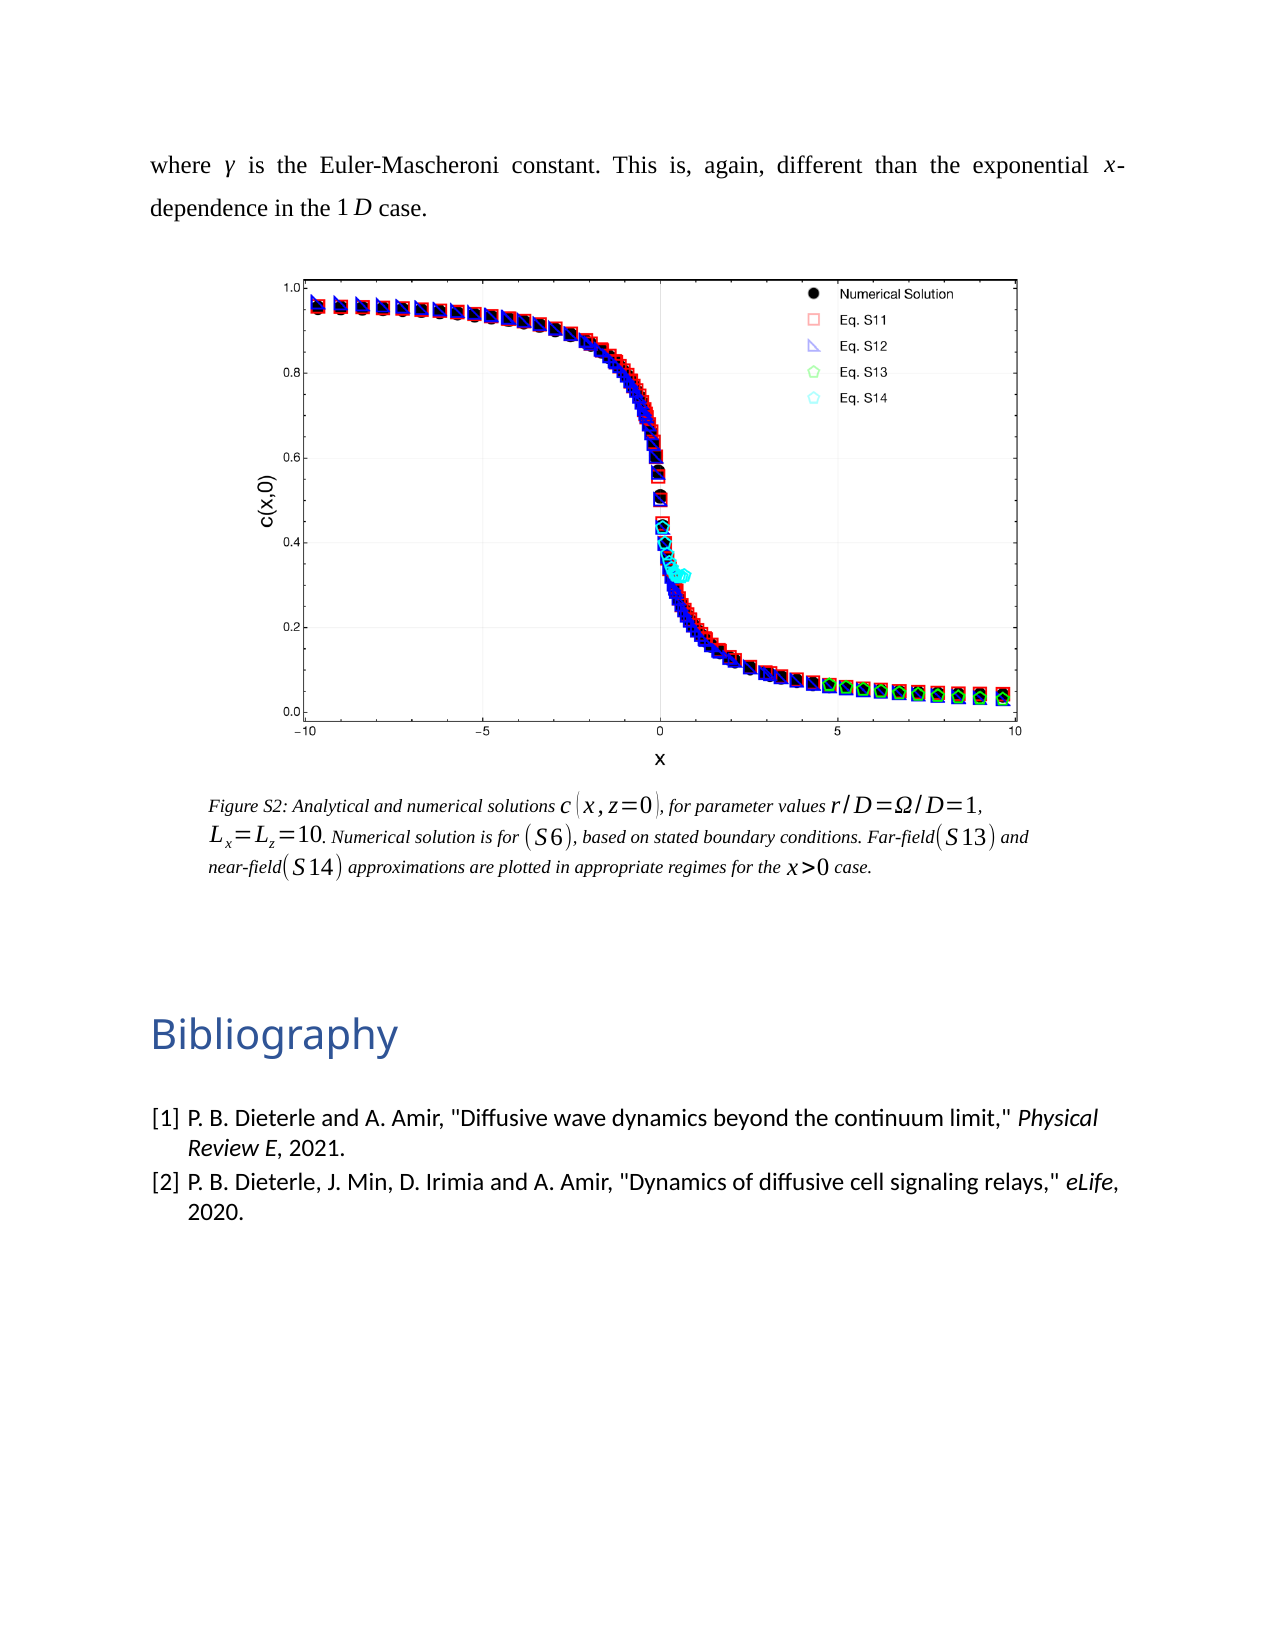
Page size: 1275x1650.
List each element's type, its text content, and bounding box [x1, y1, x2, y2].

text where is the Euler-Mascheroni constant. This is, again, different than the exponential -dependence in the case. [150, 150, 1125, 222]
picture [252, 279, 1023, 771]
